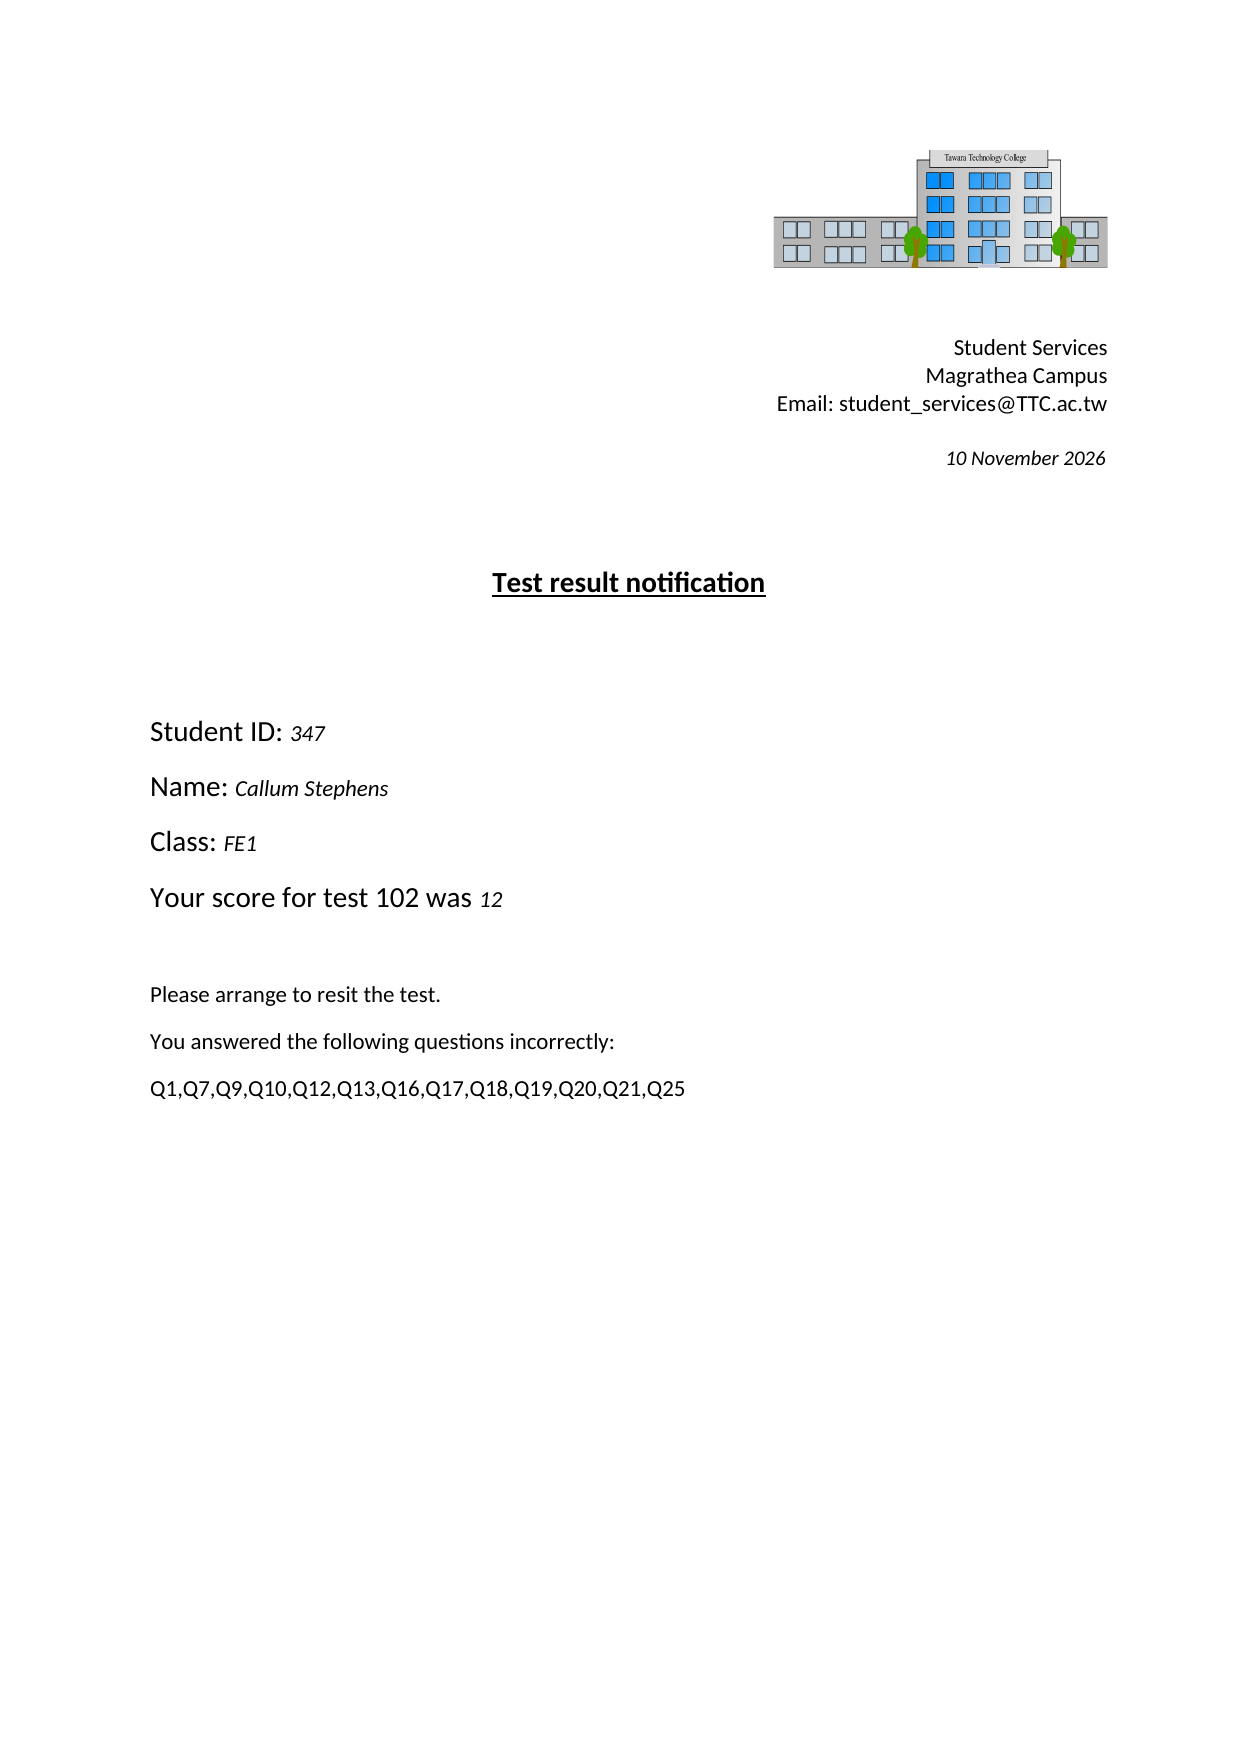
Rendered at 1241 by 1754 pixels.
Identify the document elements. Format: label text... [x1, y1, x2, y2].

text Class: FE1 [150, 823, 1107, 859]
text Email: student_services@TTC.ac.tw [150, 389, 1107, 417]
text Magrathea Campus [150, 361, 1107, 389]
text 04 October 2024 [150, 445, 1107, 471]
text Please arrange to resit the test. [150, 981, 1107, 1009]
picture [773, 150, 1108, 268]
text Student ID: 347 [150, 713, 1107, 749]
text Test result notification [150, 564, 1107, 600]
text Name: Callum Stephens [150, 768, 1107, 804]
text You answered the following questions incorrectly: [150, 1027, 1107, 1056]
text Student Services [150, 333, 1107, 361]
text Your score for test 102 was 12 [150, 879, 1107, 914]
text Q1,Q7,Q9,Q10,Q12,Q13,Q16,Q17,Q18,Q19,Q20,Q21,Q25 [150, 1074, 1107, 1102]
